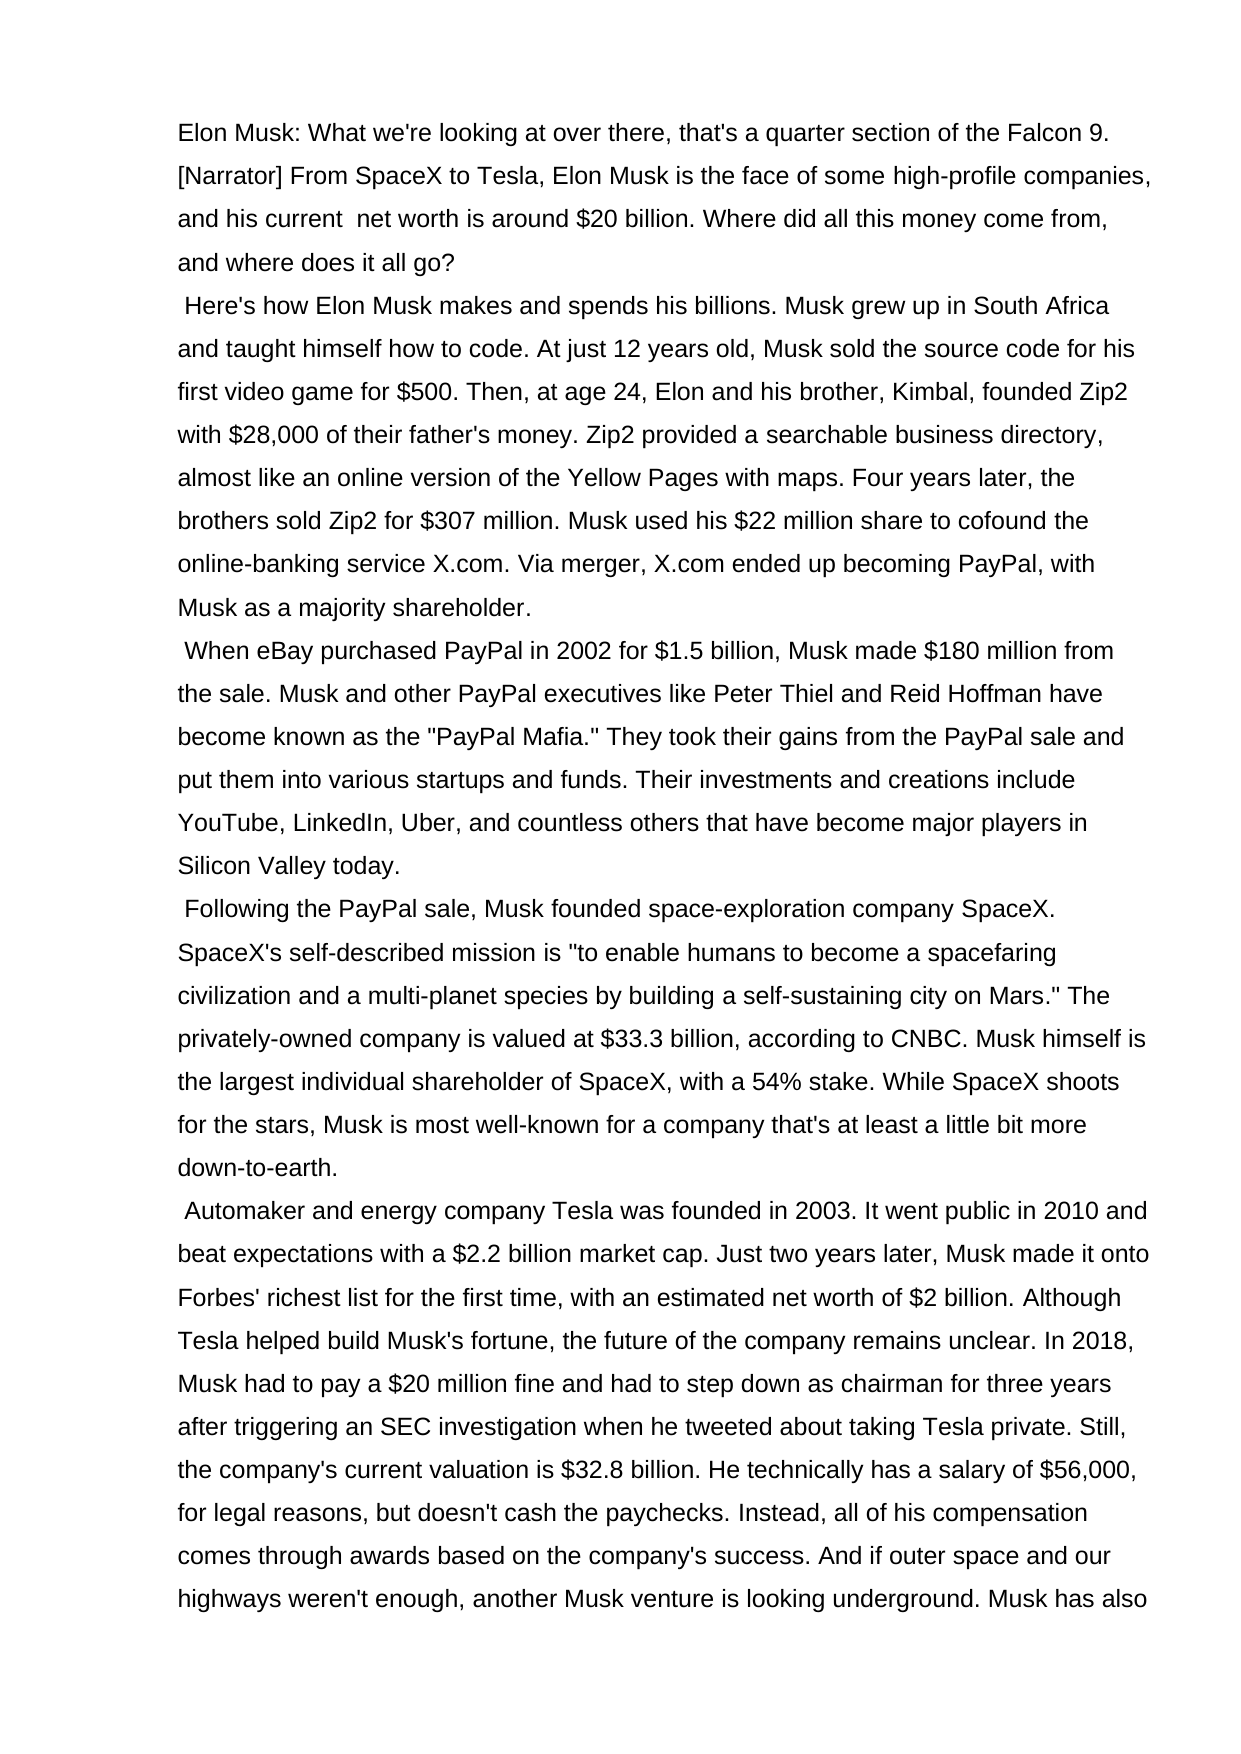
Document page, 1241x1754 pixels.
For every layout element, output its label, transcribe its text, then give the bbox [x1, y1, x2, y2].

text [Narrator] From SpaceX to Tesla, Elon Musk is the face of some high-profile companies, and his current net worth is around $20 billion. Where did all this money come from, and where does it all go? [177, 161, 1152, 276]
text Elon Musk: What we're looking at over there, that's a quarter section of the Falcon 9. [177, 118, 1152, 147]
text Following the PayPal sale, Musk founded space-exploration company SpaceX. SpaceX's self-described mission is "to enable humans to become a spacefaring civilization and a multi-planet species by building a self-sustaining city on Mars." The privately-owned company is valued at $33.3 billion, according to CNBC. Musk himself is the largest individual shareholder of SpaceX, with a 54% stake. While SpaceX shoots for the stars, Musk is most well-known for a company that's at least a little bit more down-to-earth. [177, 894, 1152, 1182]
text Here's how Elon Musk makes and spends his billions. Musk grew up in South Africa and taught himself how to code. At just 12 years old, Musk sold the source code for his first video game for $500. Then, at age 24, Elon and his brother, Kimbal, founded Zip2 with $28,000 of their father's money. Zip2 provided a searchable business directory, almost like an online version of the Yellow Pages with maps. Four years later, the brothers sold Zip2 for $307 million. Musk used his $22 million share to cofound the online-banking service X.com. Via merger, X.com ended up becoming PayPal, with Musk as a majority shareholder. [177, 291, 1152, 621]
text When eBay purchased PayPal in 2002 for $1.5 billion, Musk made $180 million from the sale. Musk and other PayPal executives like Peter Thiel and Reid Hoffman have become known as the "PayPal Mafia." They took their gains from the PayPal sale and put them into various startups and funds. Their investments and creations include YouTube, LinkedIn, Uber, and countless others that have become major players in Silicon Valley today. [177, 636, 1152, 880]
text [177, 1196, 1152, 1613]
